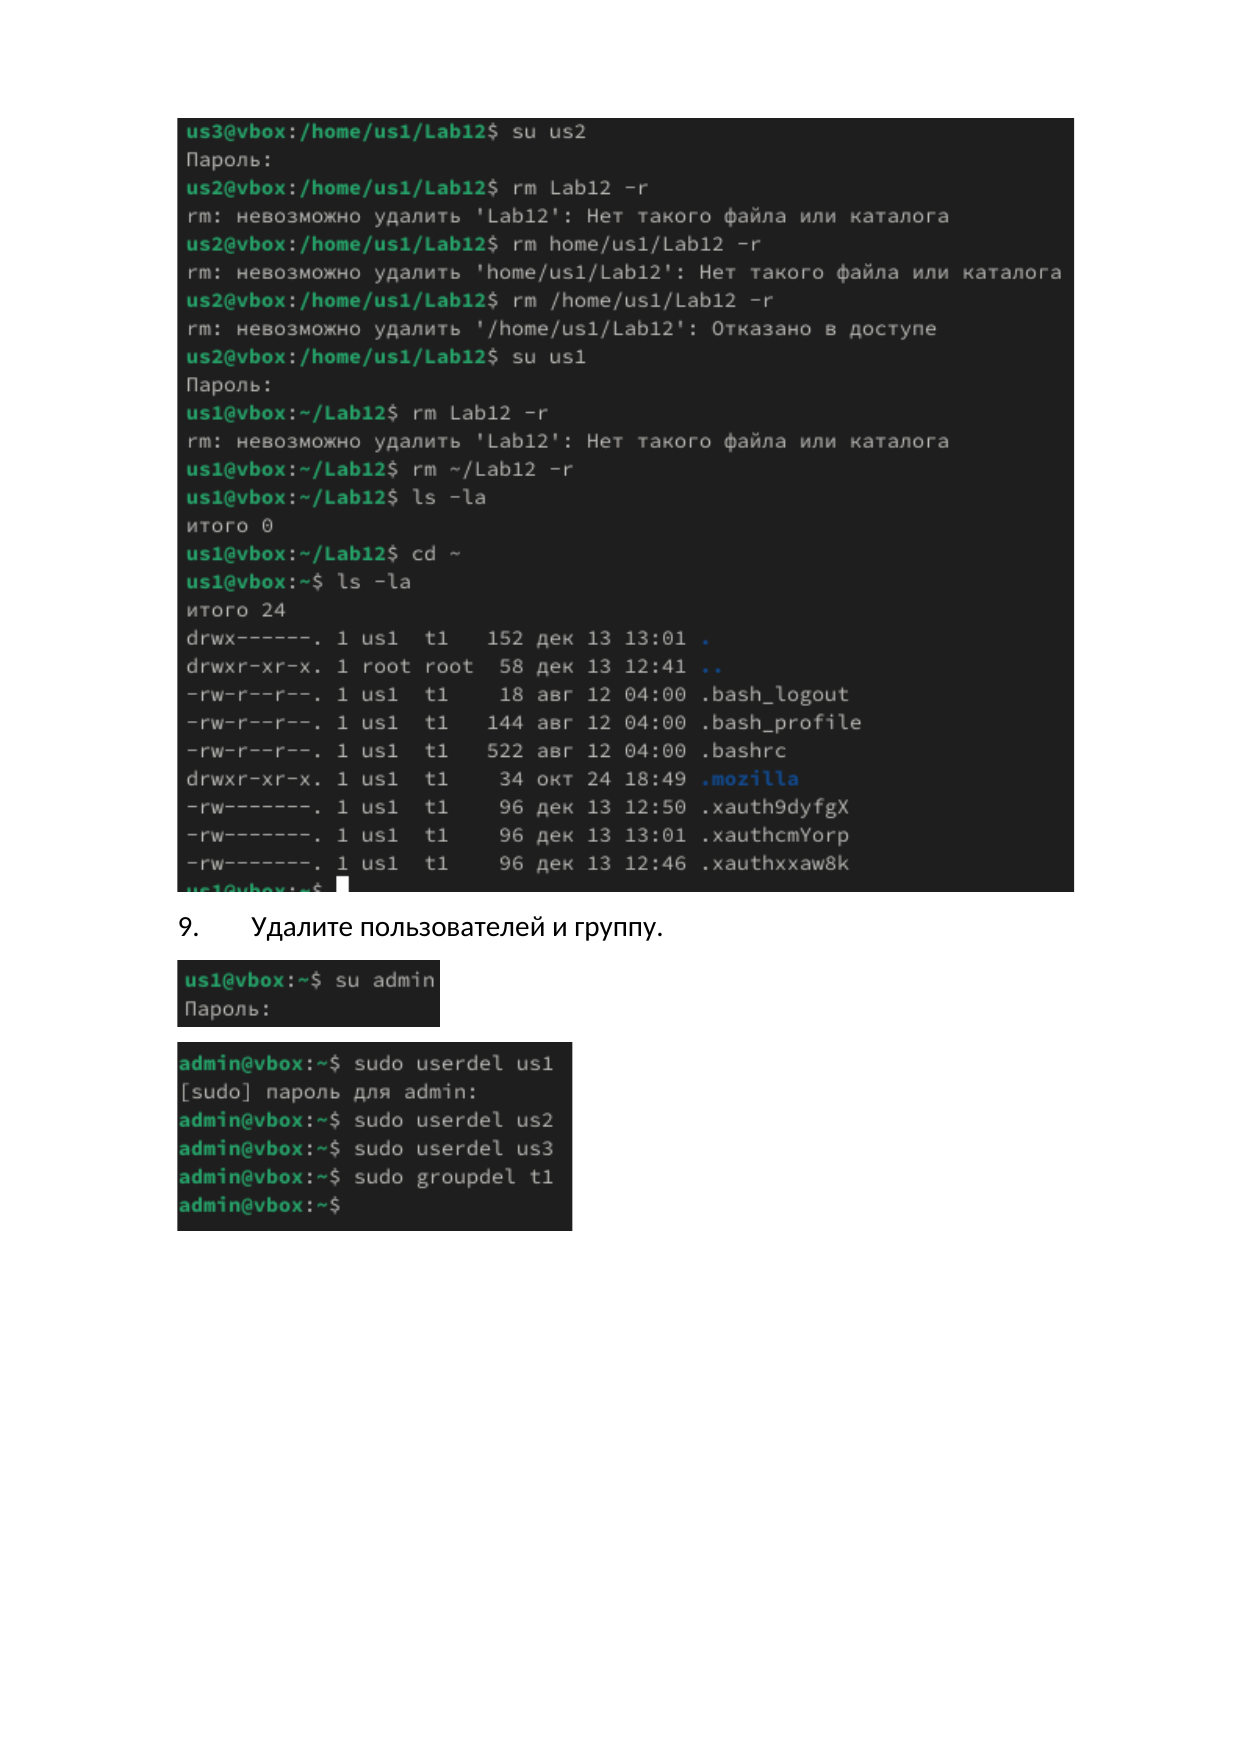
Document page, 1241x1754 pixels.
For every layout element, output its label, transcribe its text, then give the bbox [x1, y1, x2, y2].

picture [177, 1042, 573, 1231]
picture [177, 118, 1075, 892]
picture [177, 960, 440, 1027]
text 9. Удалите пользователей и группу. [177, 908, 1152, 944]
